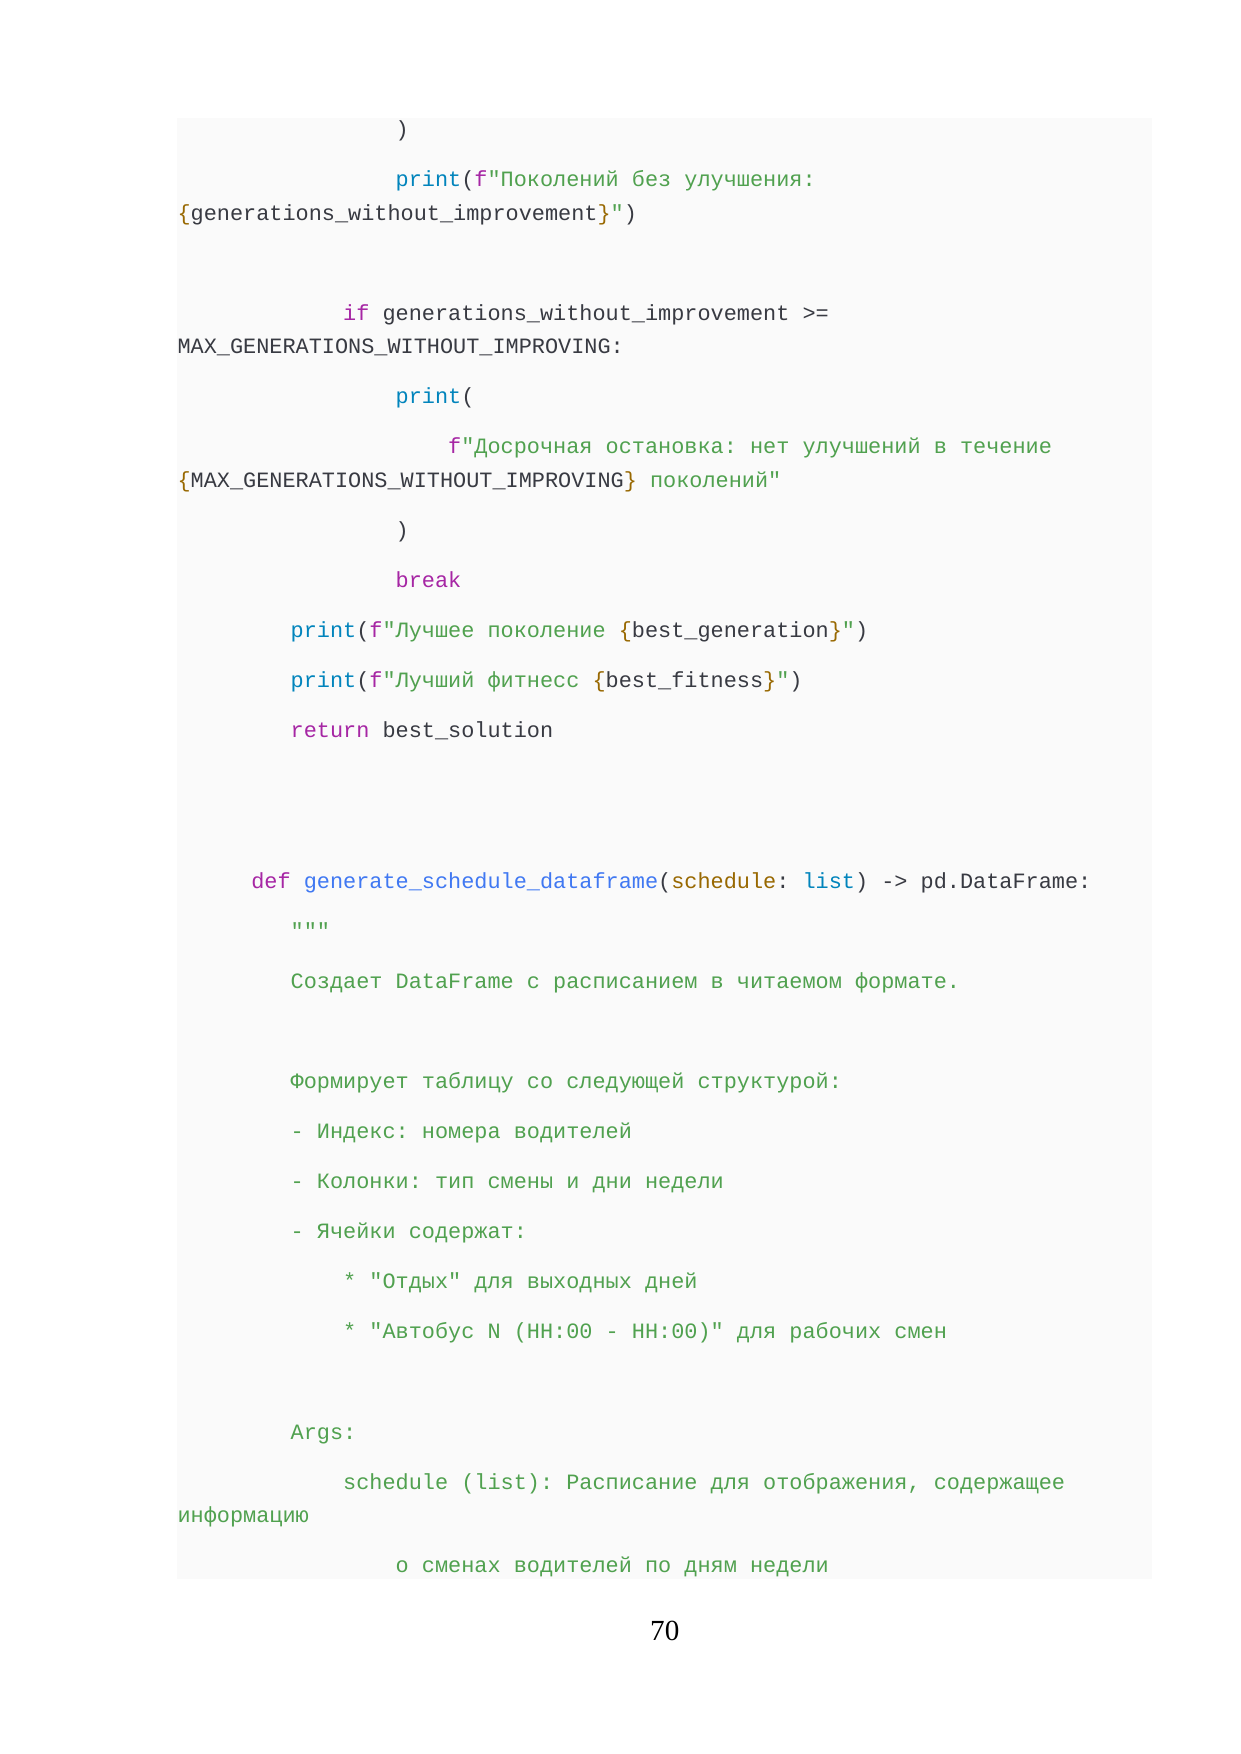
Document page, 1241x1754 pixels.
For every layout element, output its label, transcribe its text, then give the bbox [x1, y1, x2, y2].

text * "Отдых" для выходных дней [177, 1271, 1152, 1295]
text о сменах водителей по дням недели [177, 1554, 1152, 1579]
text schedule (list): Расписание для отображения, содержащее информацию [177, 1471, 1152, 1529]
text break [177, 569, 1152, 594]
text return best_solution [177, 719, 1152, 744]
text ) [177, 118, 1152, 143]
text ) [177, 519, 1152, 544]
text if generations_without_improvement >= MAX_GENERATIONS_WITHOUT_IMPROVING: [177, 302, 1152, 360]
text def generate_schedule_dataframe(schedule: list) -> pd.DataFrame: [177, 870, 1152, 894]
text print(f"Лучшее поколение {best_generation}") [177, 619, 1152, 644]
text - Индекс: номера водителей [177, 1120, 1152, 1145]
text Создает DataFrame с расписанием в читаемом формате. [177, 970, 1152, 995]
text Args: [177, 1421, 1152, 1446]
text print( [177, 385, 1152, 410]
text print(f"Лучший фитнесс {best_fitness}") [177, 669, 1152, 694]
text - Колонки: тип смены и дни недели [177, 1170, 1152, 1195]
text * "Автобус N (HH:00 - HH:00)" для рабочих смен [177, 1321, 1152, 1346]
text """ [177, 920, 1152, 945]
text - Ячейки содержат: [177, 1221, 1152, 1245]
text print(f"Поколений без улучшения: {generations_without_improvement}") [177, 168, 1152, 226]
text f"Досрочная остановка: нет улучшений в течение {MAX_GENERATIONS_WITHOUT_IMPROVING} поколений" [177, 436, 1152, 494]
text Формирует таблицу со следующей структурой: [177, 1070, 1152, 1095]
